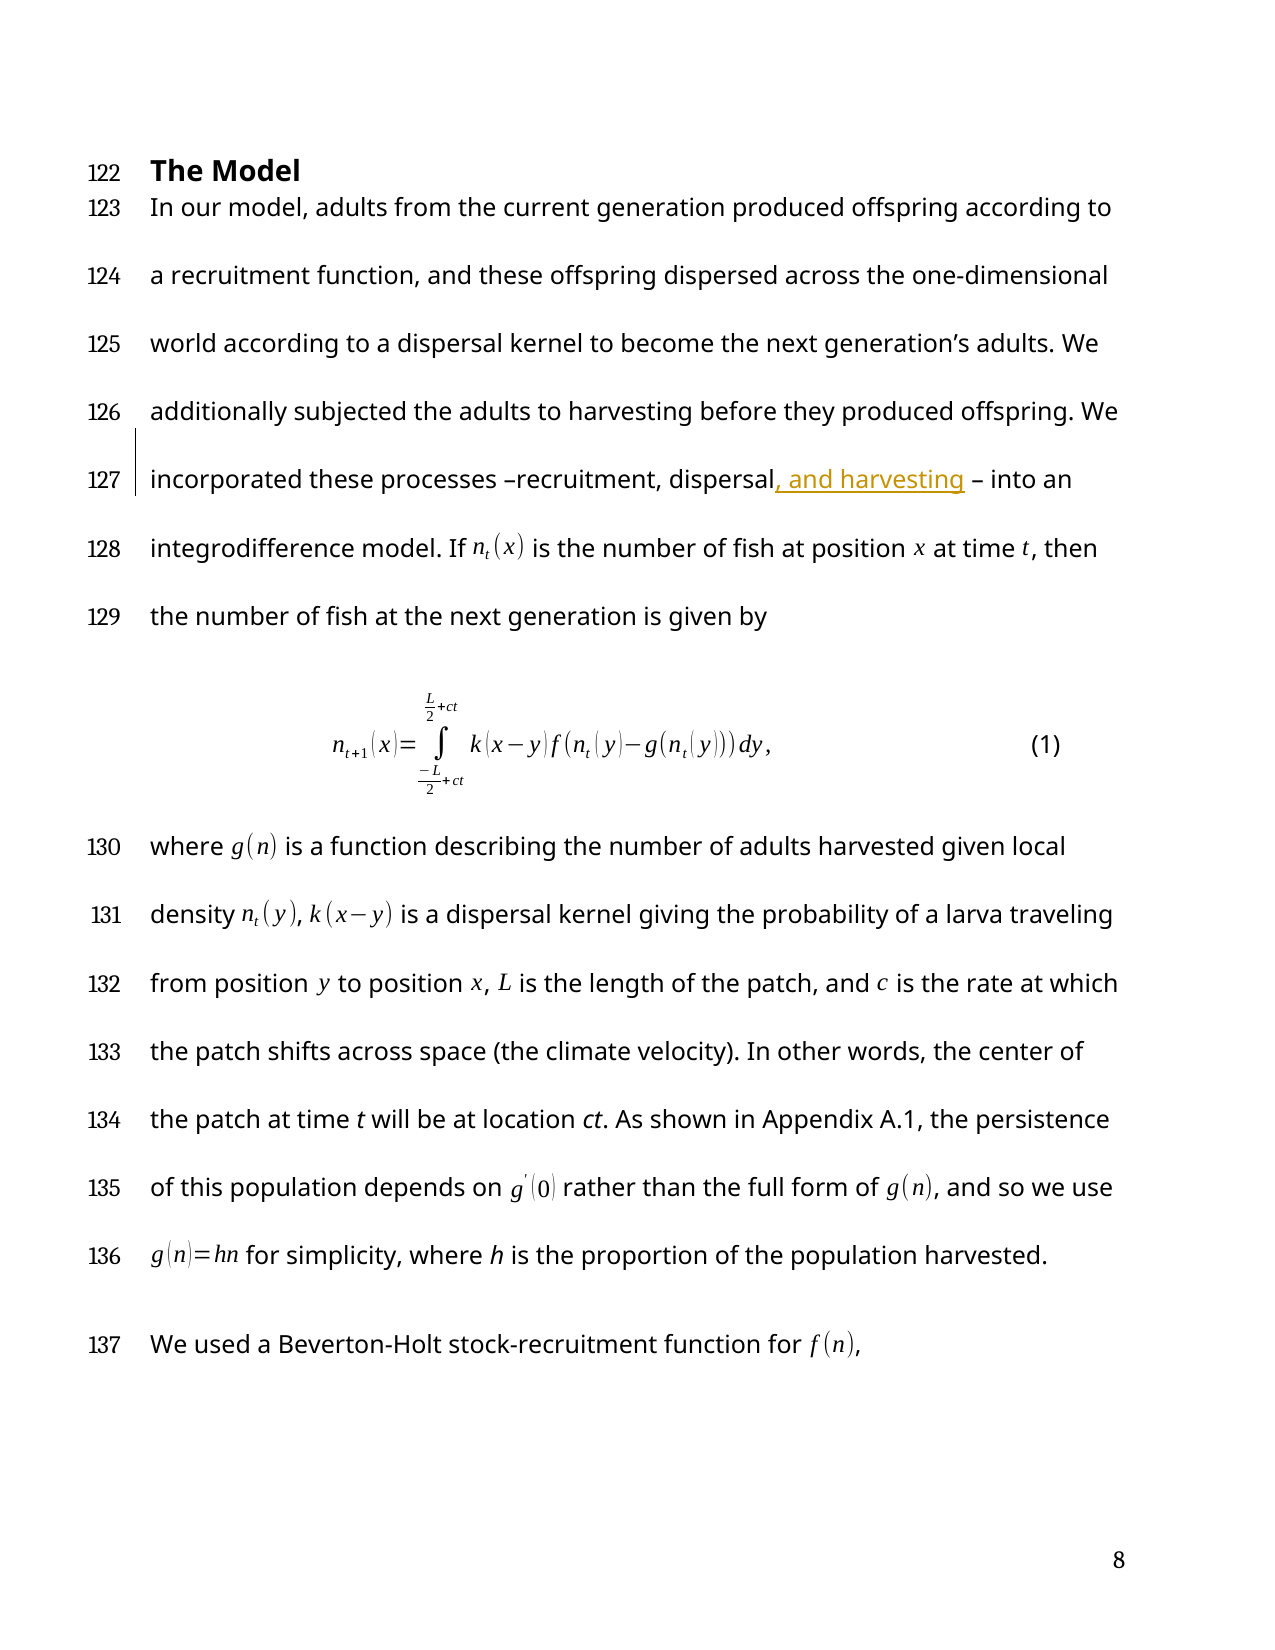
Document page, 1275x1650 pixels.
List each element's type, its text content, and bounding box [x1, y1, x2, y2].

text We used a Beverton-Holt stock-recruitment function for , [150, 1327, 1125, 1361]
table_header (1) [966, 688, 1125, 829]
text where is a function describing the number of adults harvested given local density , is a dispersal kernel giving the probability of a larva traveling from position to position , is the length of the patch, and is the rate at which the patch shifts across space (the climate velocity). In other words, the center of the patch at time t will be at location ct. As shown in Appendix A.1, the persistence of this population depends on rather than the full form of , and so we use for simplicity, where h is the proportion of the population harvested. [150, 829, 1125, 1272]
subtitle The Model [150, 150, 1125, 190]
text In our model, adults from the current generation produced offspring according to a recruitment function, and these offspring dispersed across the one-dimensional world according to a dispersal kernel to become the next generation’s adults. We additionally subjected the adults to harvesting before they produced offspring. We incorporated these processes –recruitment, dispersal – into an integrodifference model. If is the number of fish at position at time , then the number of fish at the next generation is given by [150, 190, 1125, 632]
table_header [139, 688, 966, 829]
